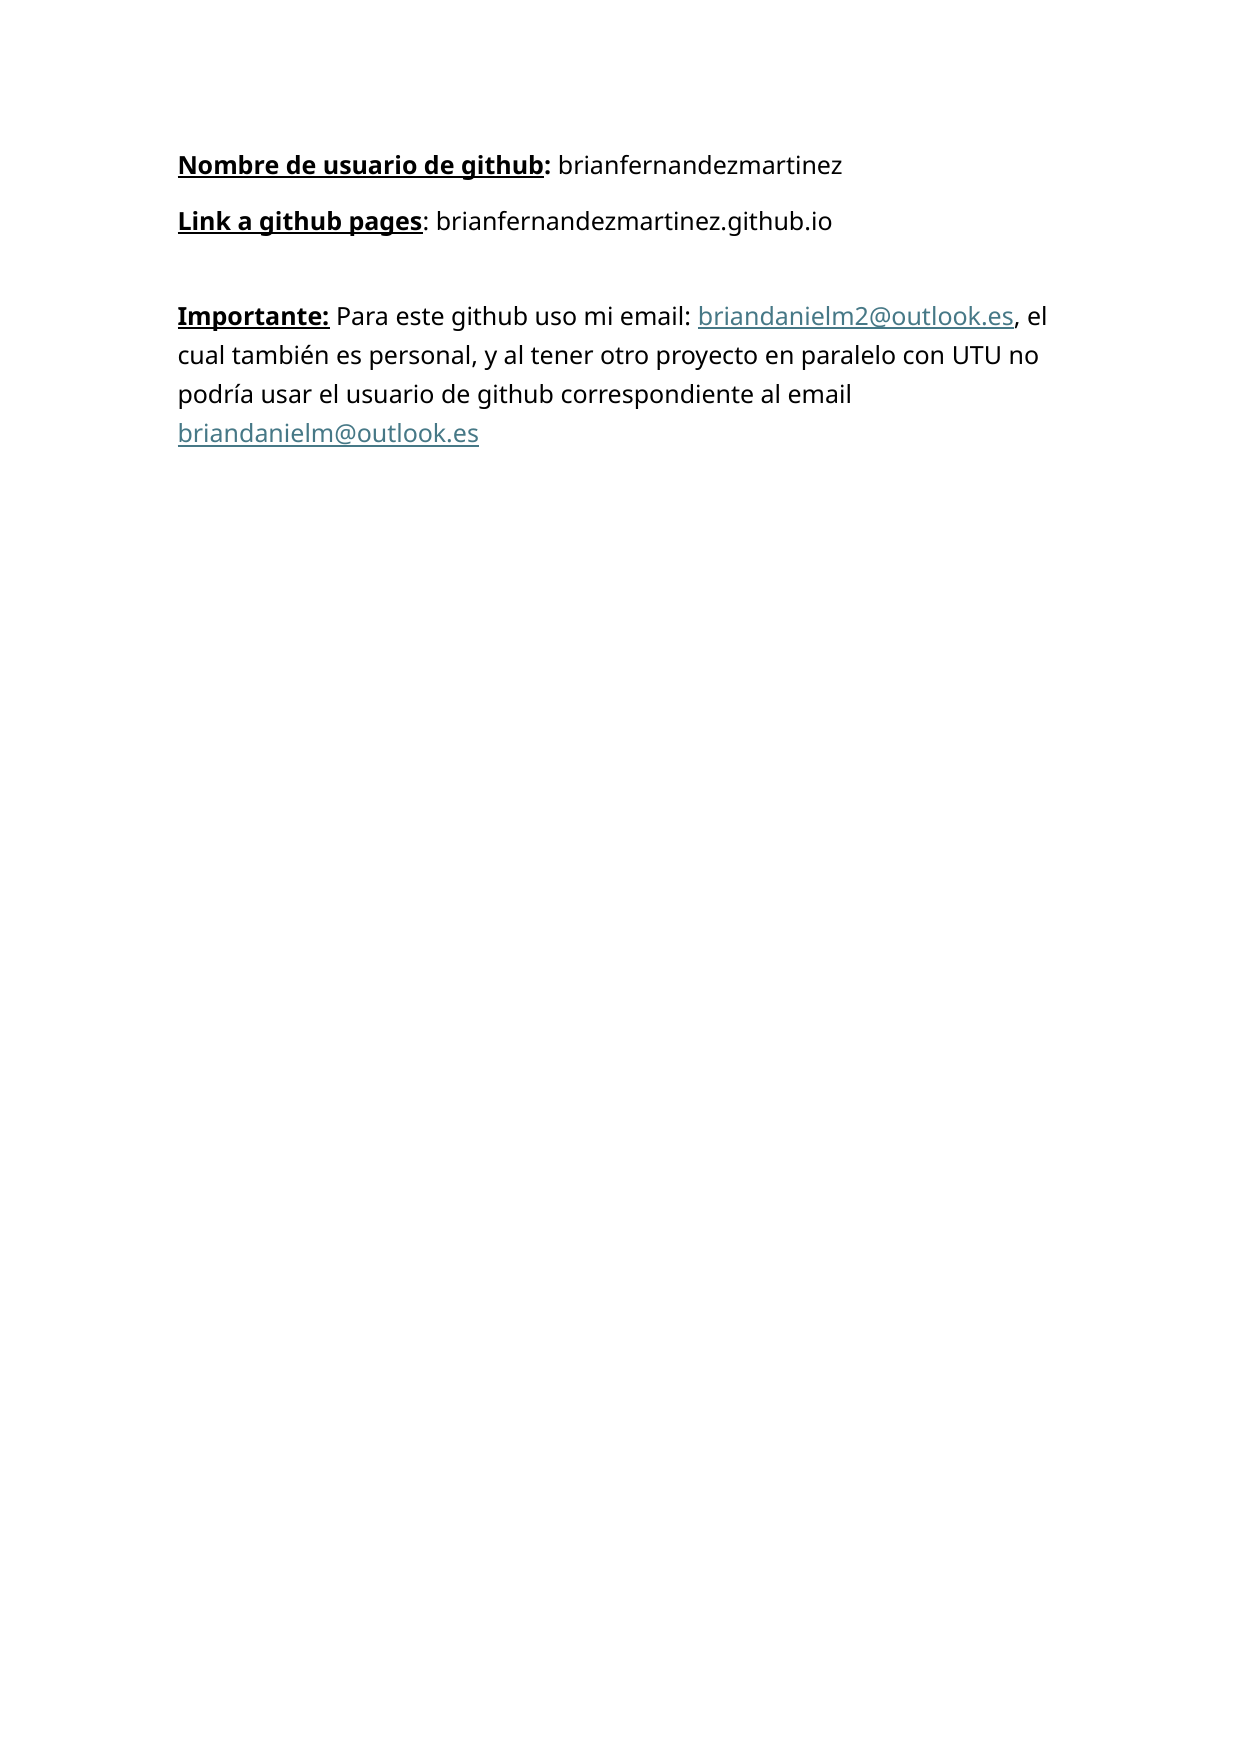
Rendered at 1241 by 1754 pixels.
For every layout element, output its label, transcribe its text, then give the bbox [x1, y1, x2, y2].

text Importante: Para este github uso mi email: briandanielm2@outlook.es, el cual también es personal, y al tener otro proyecto en paralelo con UTU no podría usar el usuario de github correspondiente al email briandanielm@outlook.es [177, 259, 1063, 450]
text Nombre de usuario de github: brianfernandezmartinez [177, 148, 1063, 182]
text Link a github pages: brianfernandezmartinez.github.io [177, 203, 1063, 237]
